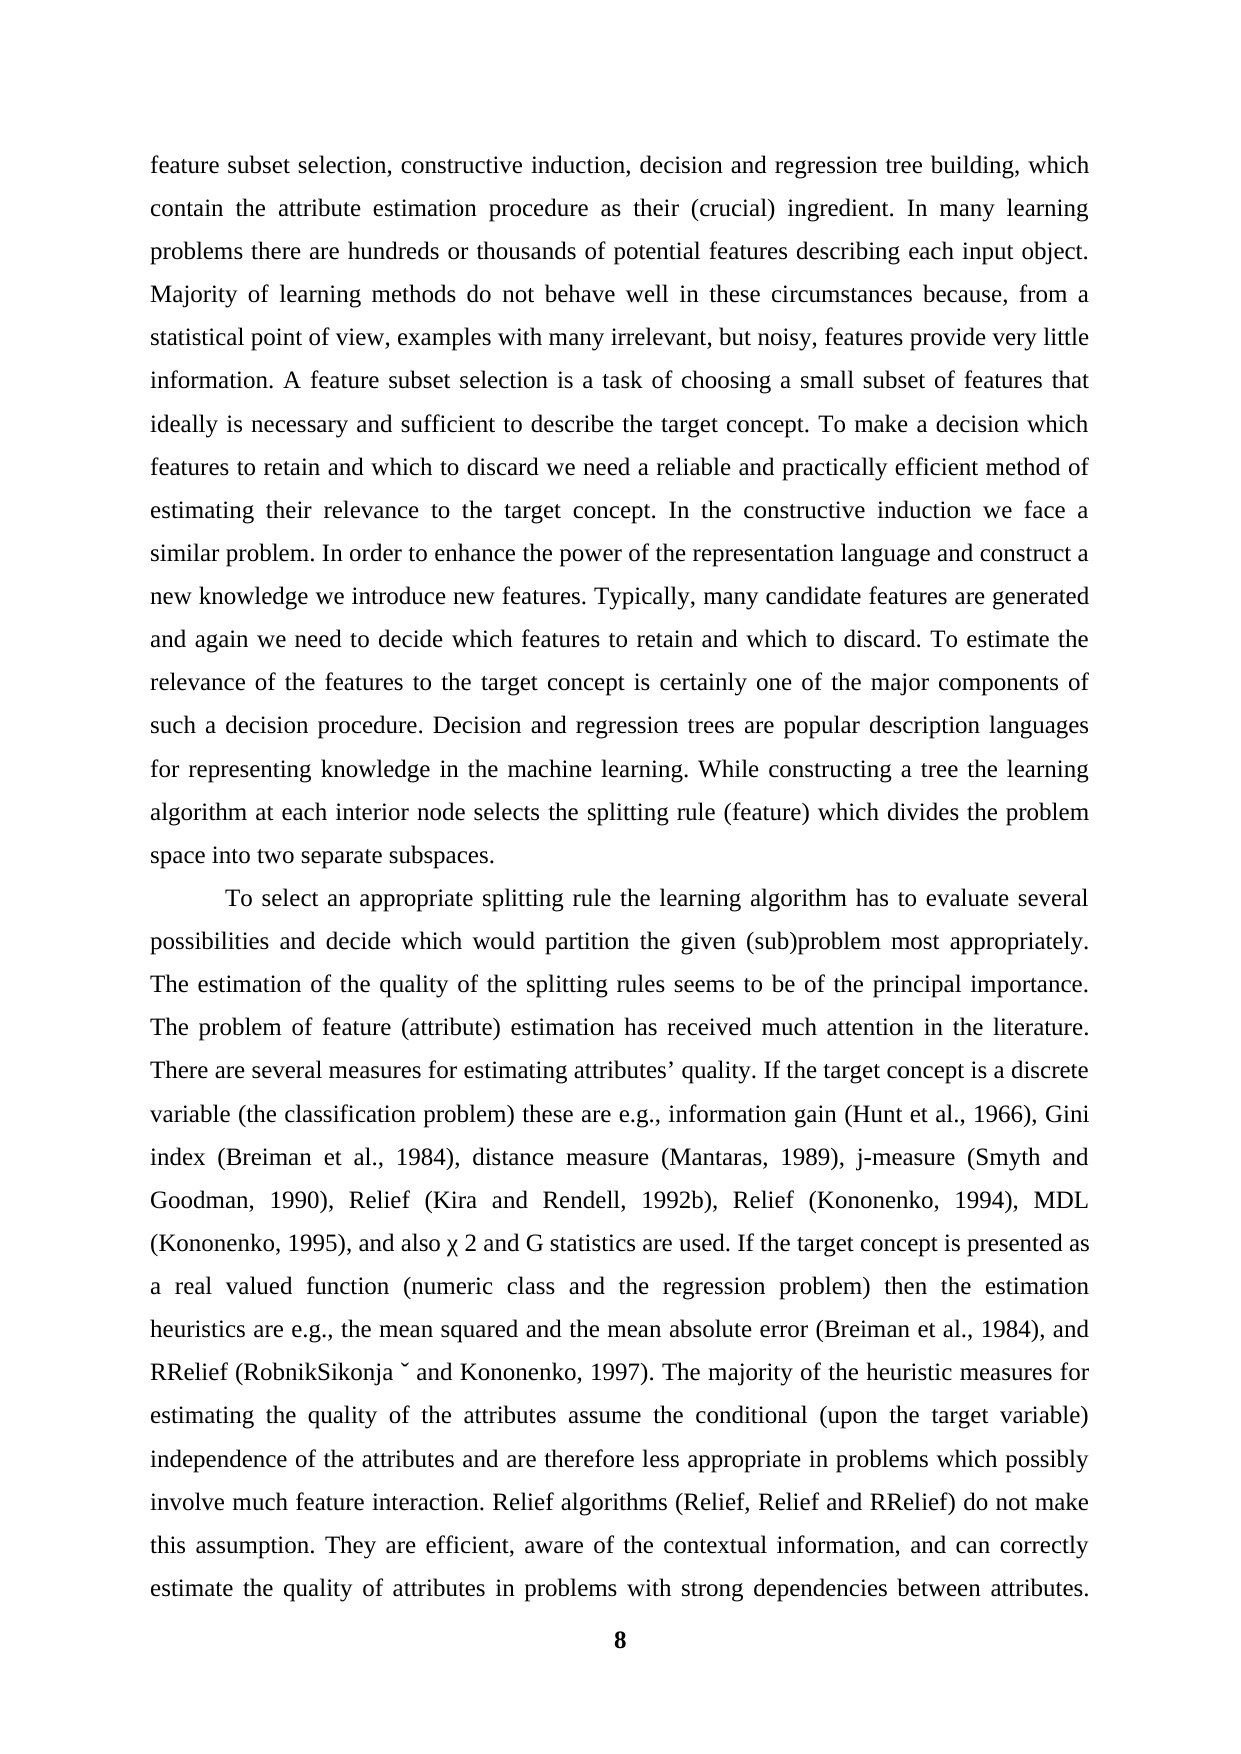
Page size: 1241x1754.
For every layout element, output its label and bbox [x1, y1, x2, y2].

text [150, 883, 1090, 1602]
text [150, 150, 1090, 869]
